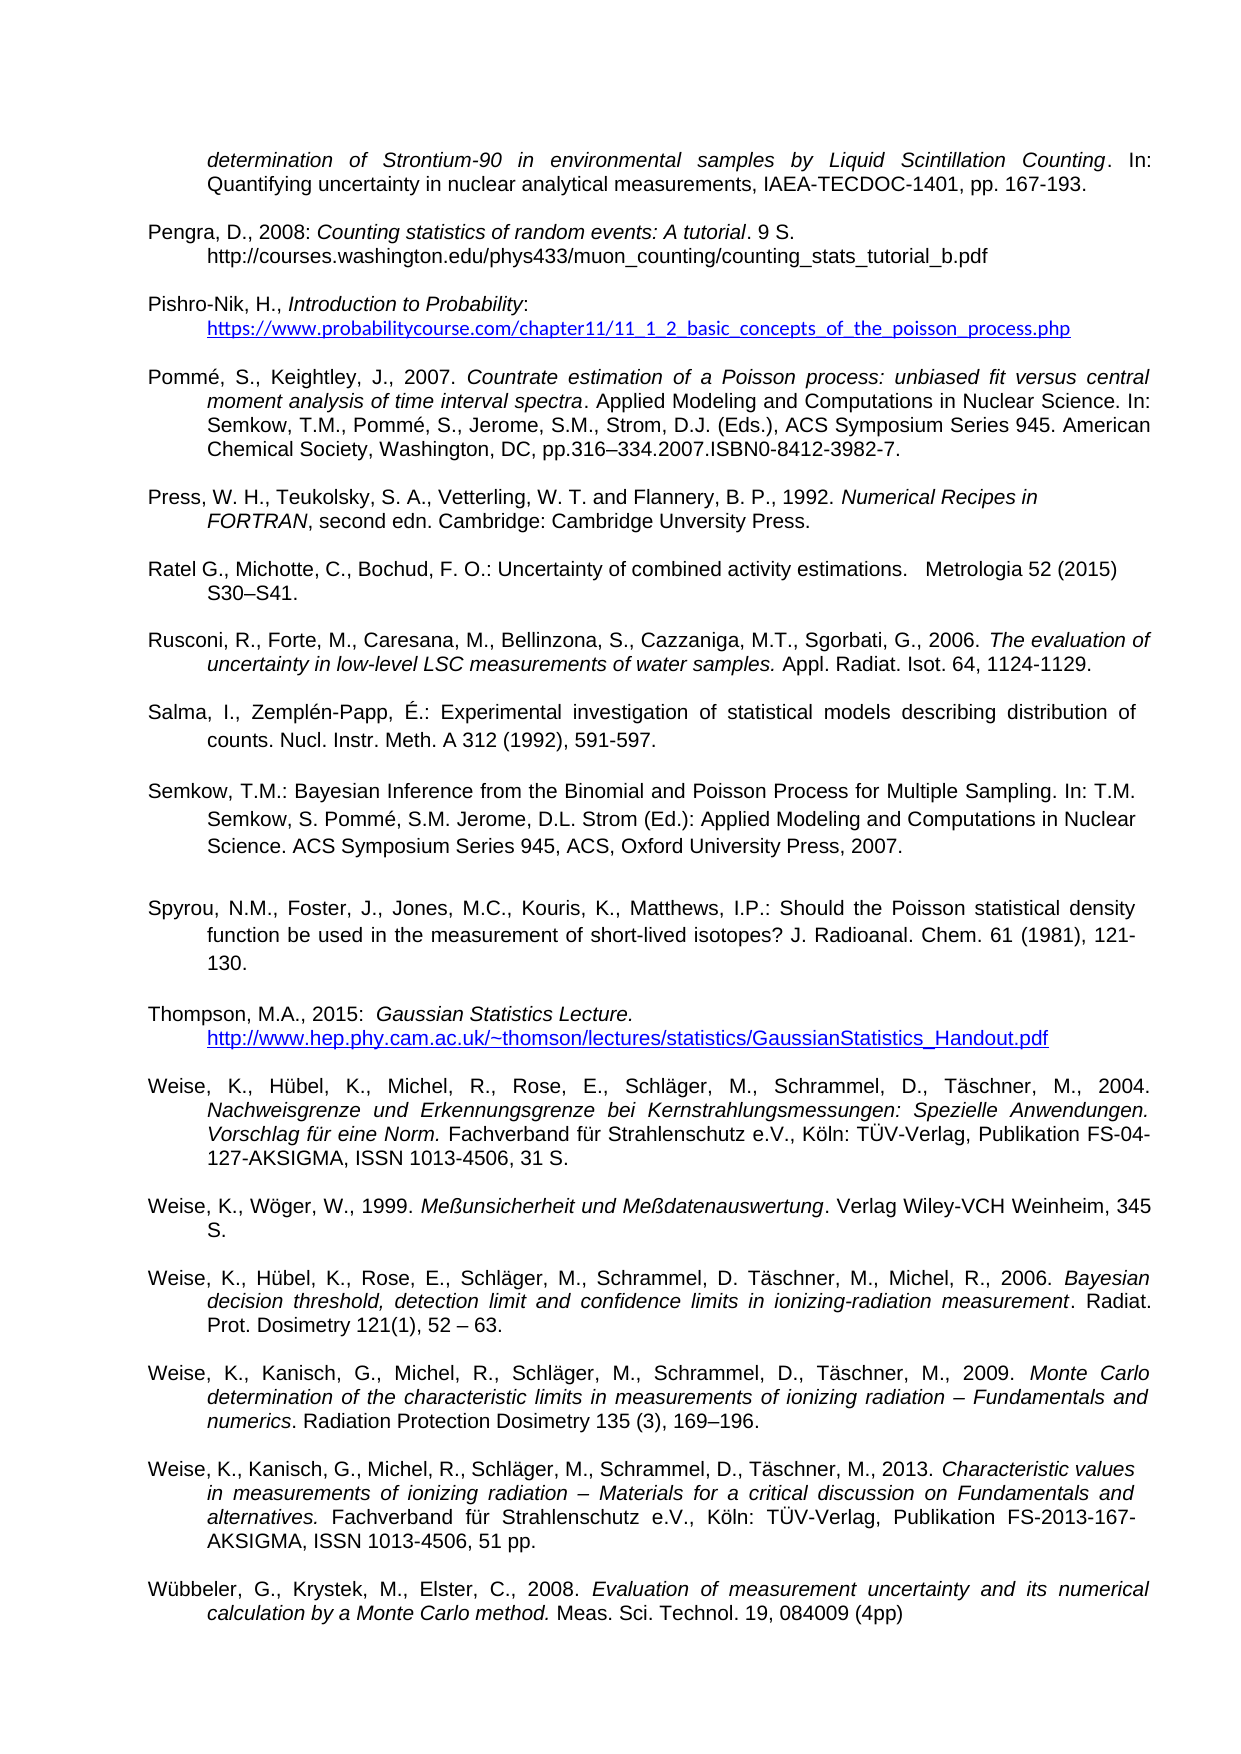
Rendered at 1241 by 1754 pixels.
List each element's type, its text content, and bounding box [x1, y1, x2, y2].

list Semkow, T.M.: Bayesian Inference from the Binomial and Poisson Process for Multiple Sampling. In: T.M. Semkow, S. Pommé, S.M. Jerome, D.L. Strom (Ed.): Applied Modeling and Computations in Nuclear Science. ACS Symposium Series 945, ACS, Oxford University Press, 2007. [148, 779, 1137, 858]
text http://www.hep.phy.cam.ac.uk/~thomson/lectures/statistics/GaussianStatistics_Handout.pdf [207, 1026, 1137, 1050]
text Weise, K., Hübel, K., Rose, E., Schläger, M., Schrammel, D. Täschner, M., Michel, R., 2006. Bayesian decision threshold, detection limit and confidence limits in ionizing-radiation measurement. Radiat. Prot. Dosimetry 121(1), 52 – 63. [148, 1265, 1152, 1337]
text http://courses.washington.edu/phys433/muon_counting/counting_stats_tutorial_b.pdf [148, 243, 1137, 267]
text Pengra, D., 2008: Counting statistics of random events: A tutorial. 9 S. [148, 219, 1137, 243]
text Weise, K., Hübel, K., Michel, R., Rose, E., Schläger, M., Schrammel, D., Täschner, M., 2004. Nachweisgrenze und Erkennungsgrenze bei Kernstrahlungsmessungen: Spezielle Anwendungen. Vorschlag für eine Norm. Fachverband für Strahlenschutz e.V., Köln: TÜV-Verlag, Publikation FS-04-127-AKSIGMA, ISSN 1013-4506, 31 S. [148, 1074, 1152, 1169]
text Weise, K., Wöger, W., 1999. Meßunsicherheit und Meßdatenauswertung. Verlag Wiley-VCH Weinheim, 345 S. [148, 1193, 1152, 1241]
text Weise, K., Kanisch, G., Michel, R., Schläger, M., Schrammel, D., Täschner, M., 2009. Monte Carlo determination of the characteristic limits in measurements of ionizing radiation – Fundamentals and numerics. Radiation Protection Dosimetry 135 (3), 169–196. [148, 1361, 1152, 1433]
text https://www.probabilitycourse.com/chapter11/11_1_2_basic_concepts_of_the_poisson_process.php [148, 315, 1137, 341]
text Press, W. H., Teukolsky, S. A., Vetterling, W. T. and Flannery, B. P., 1992. Numerical Recipes in FORTRAN, second edn. Cambridge: Cambridge Unversity Press. [148, 484, 1137, 532]
list Salma, I., Zemplén-Papp, É.: Experimental investigation of statistical models describing distribution of counts. Nucl. Instr. Meth. A 312 (1992), 591-597. [148, 700, 1137, 752]
text Pommé, S., Keightley, J., 2007. Countrate estimation of a Poisson process: unbiased fit versus central moment analysis of time interval spectra. Applied Modeling and Computations in Nuclear Science. In: Semkow, T.M., Pommé, S., Jerome, S.M., Strom, D.J. (Eds.), ACS Symposium Series 945. American Chemical Society, Washington, DC, pp.316–334.2007.ISBN0-8412-3982-7. [148, 365, 1152, 461]
list Spyrou, N.M., Foster, J., Jones, M.C., Kouris, K., Matthews, I.P.: Should the Poisson statistical density function be used in the measurement of short-lived isotopes? J. Radioanal. Chem. 61 (1981), 121-130. [148, 895, 1137, 974]
text Rusconi, R., Forte, M., Caresana, M., Bellinzona, S., Cazzaniga, M.T., Sgorbati, G., 2006. The evaluation of uncertainty in low-level LSC measurements of water samples. Appl. Radiat. Isot. 64, 1124-1129. [148, 628, 1152, 676]
text Pishro-Nik, H., Introduction to Probability: [148, 291, 1137, 315]
text Ratel G., Michotte, C., Bochud, F. O.: Uncertainty of combined activity estimations. Metrologia 52 (2015) S30–S41. [148, 556, 1137, 604]
text Thompson, M.A., 2015: Gaussian Statistics Lecture. [148, 1002, 1137, 1026]
